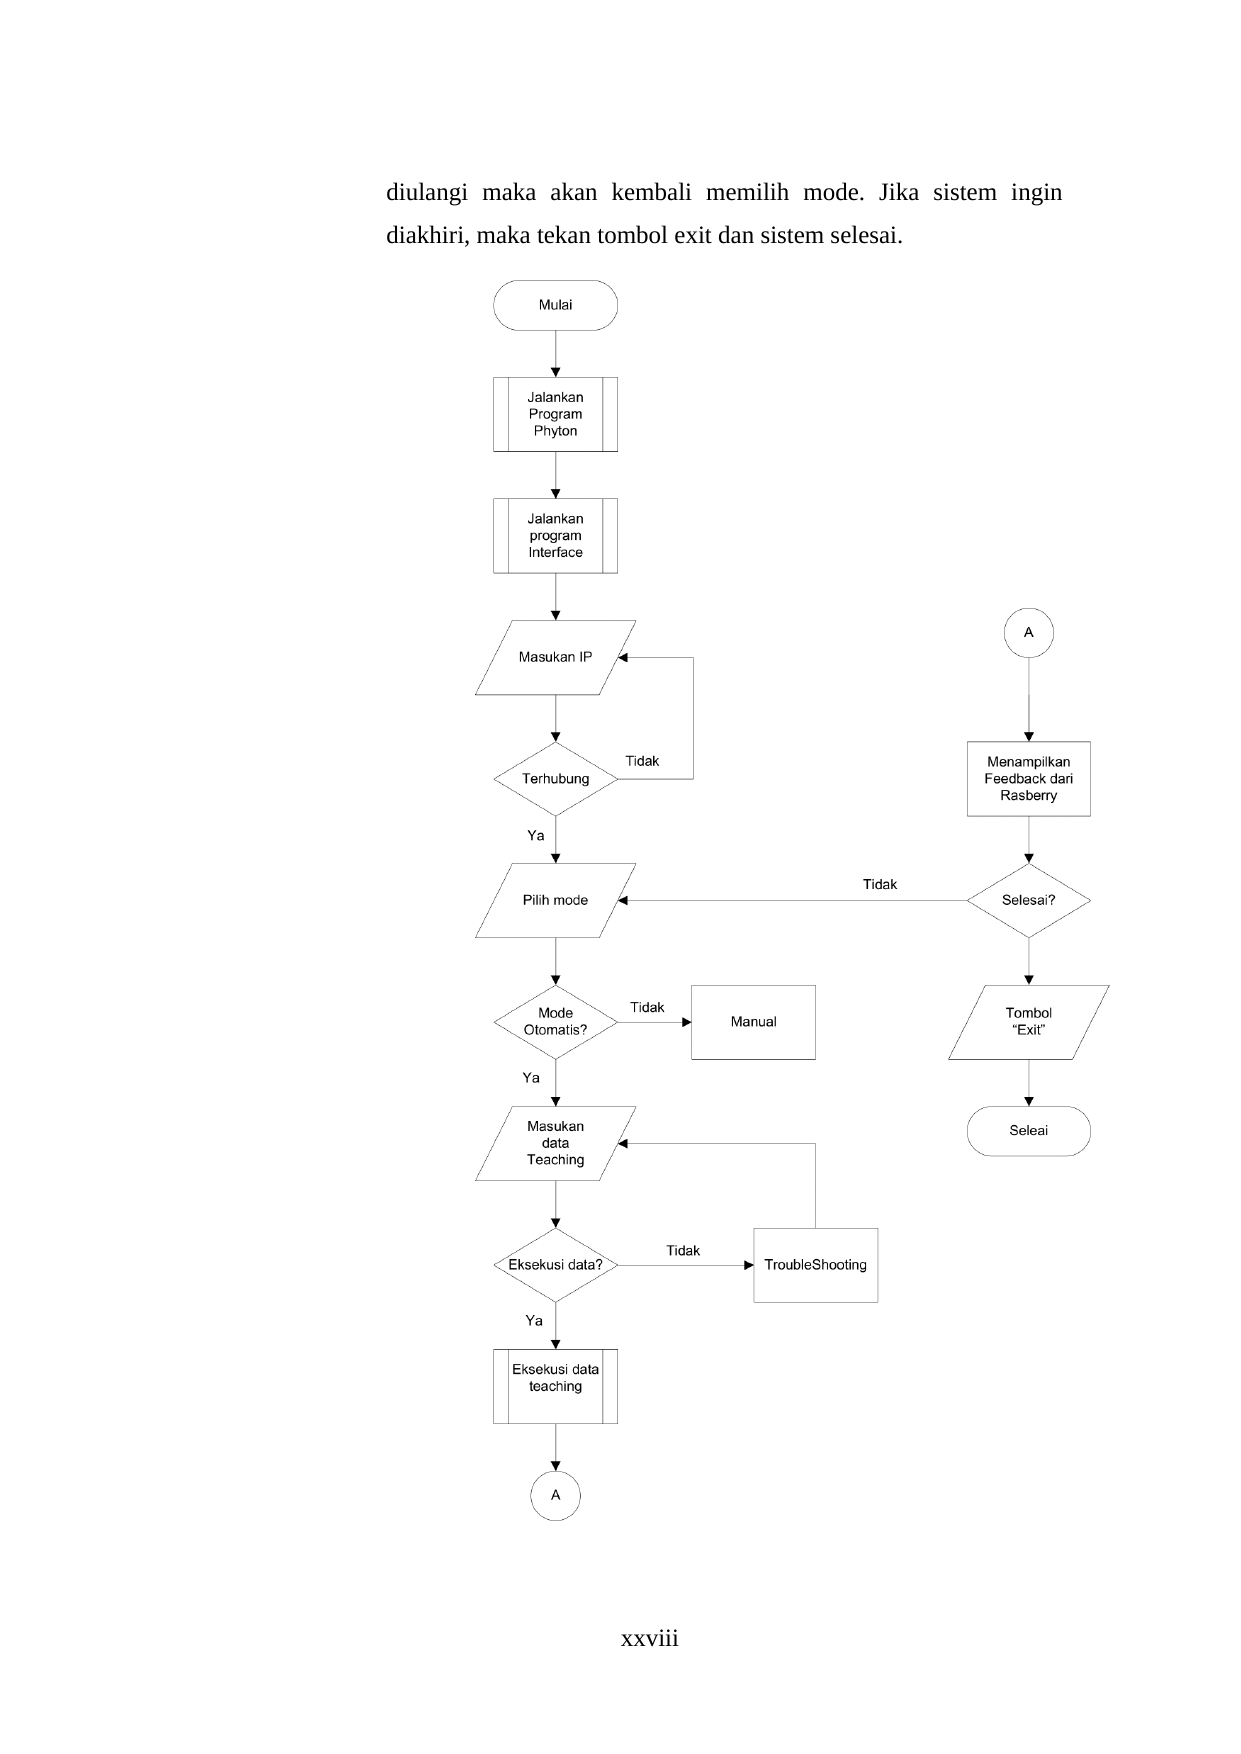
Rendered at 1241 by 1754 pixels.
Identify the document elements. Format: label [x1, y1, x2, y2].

text [386, 177, 1063, 249]
picture [383, 263, 1128, 1541]
